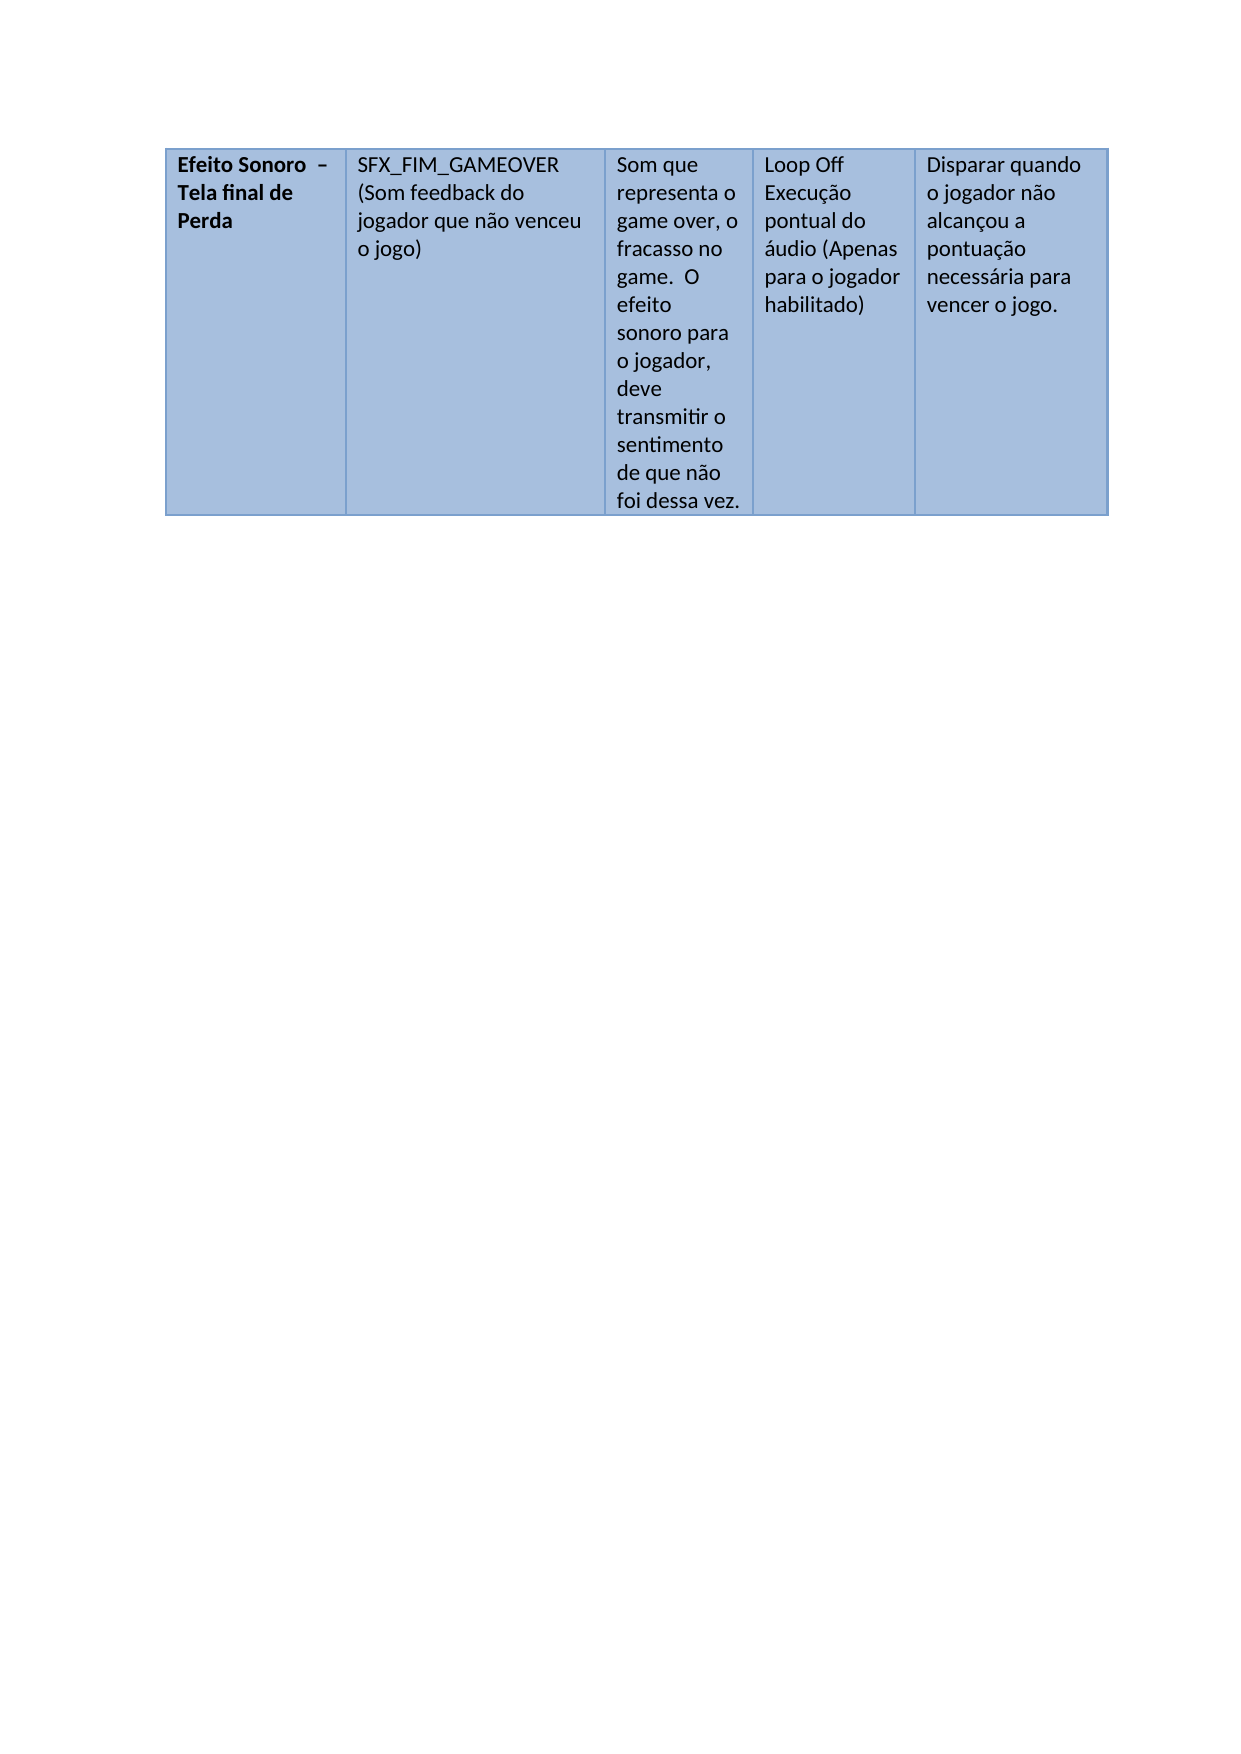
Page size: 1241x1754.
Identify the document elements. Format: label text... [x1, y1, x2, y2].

table_cell Som que representa o game over, o fracasso no game. O efeito sonoro para o jogador, deve transmitir o sentimento de que não foi dessa vez. [606, 150, 752, 514]
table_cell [754, 150, 914, 514]
table_cell Efeito Sonoro – Tela final de Perda [167, 150, 345, 514]
table_cell Disparar quando o jogador não alcançou a pontuação necessária para vencer o jogo. [916, 150, 1106, 514]
table_cell SFX_FIM_GAMEOVER (Som feedback do jogador que não venceu o jogo) [347, 150, 604, 514]
